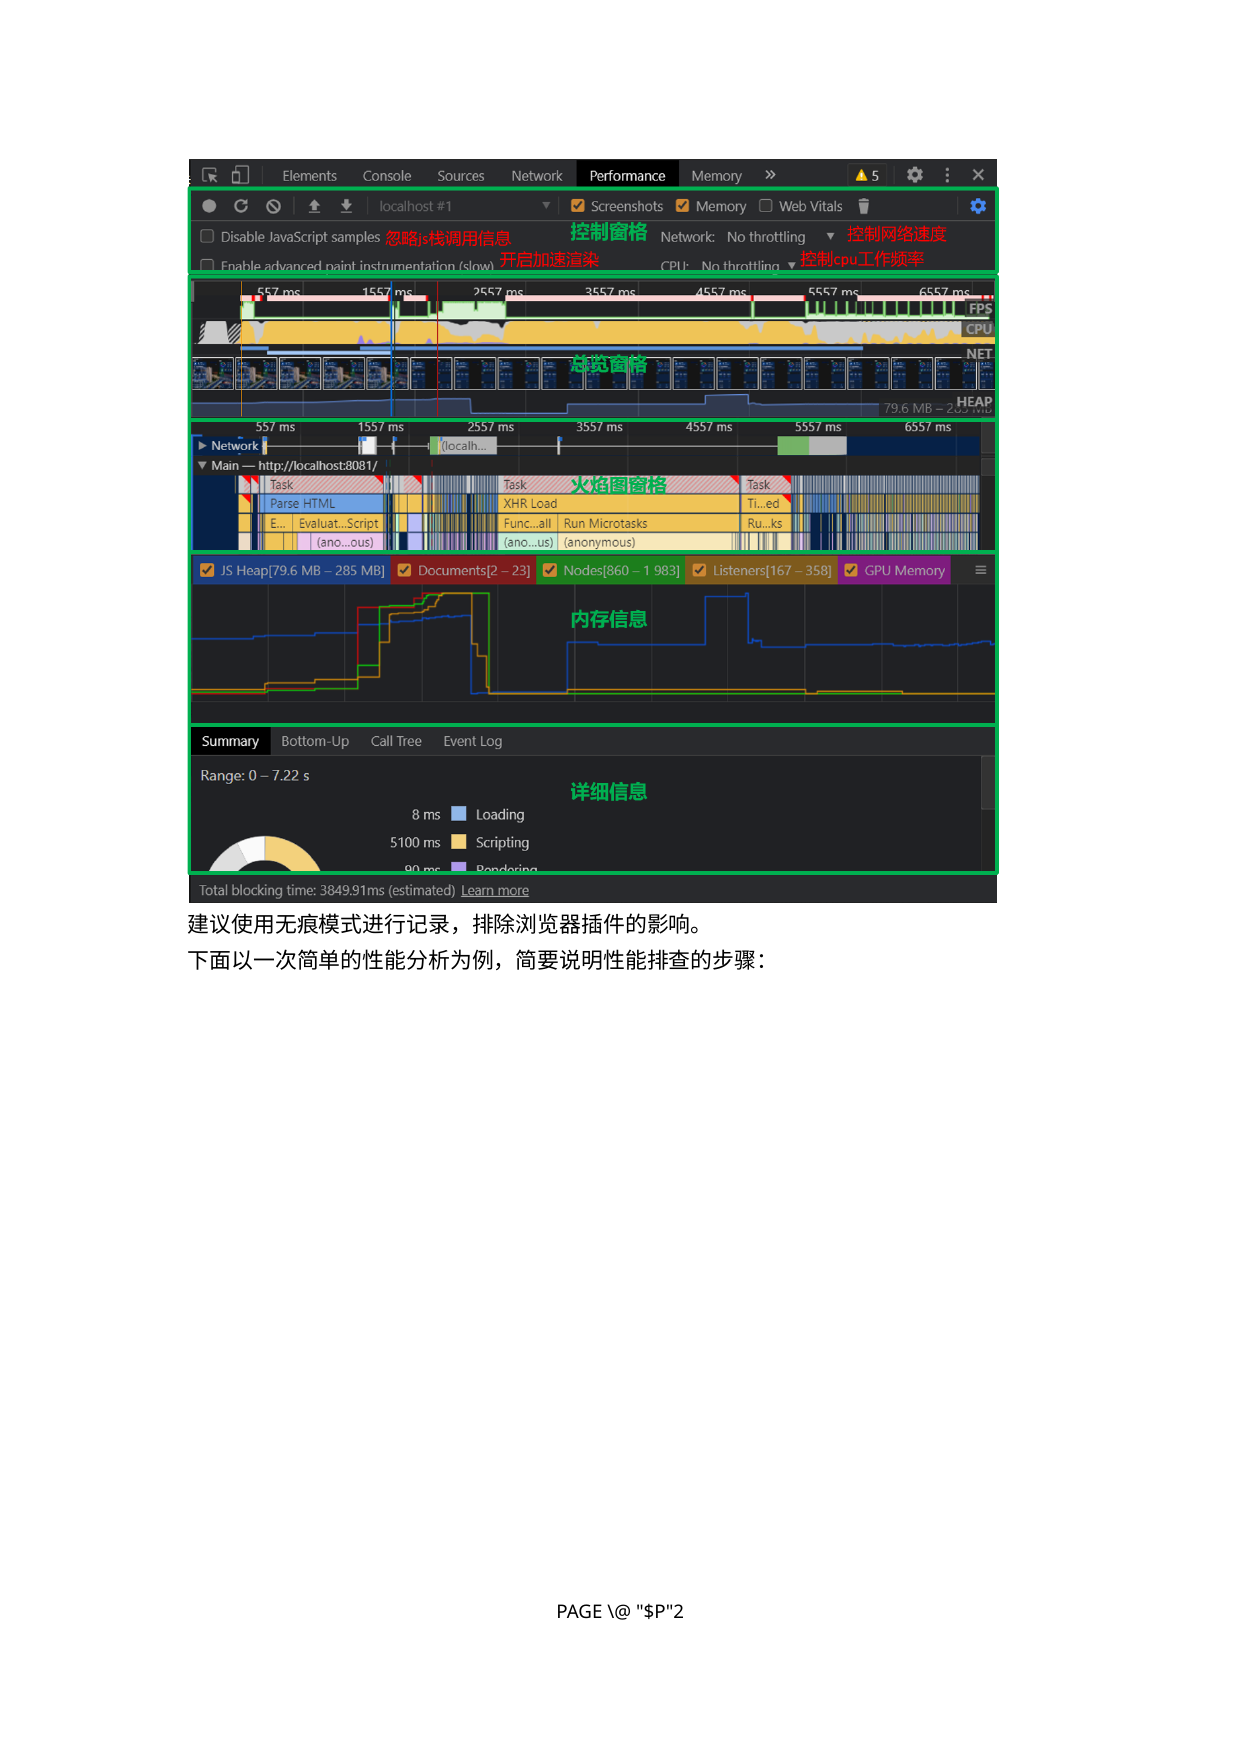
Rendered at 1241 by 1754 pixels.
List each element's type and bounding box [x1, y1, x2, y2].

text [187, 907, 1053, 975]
picture [187, 159, 1052, 903]
